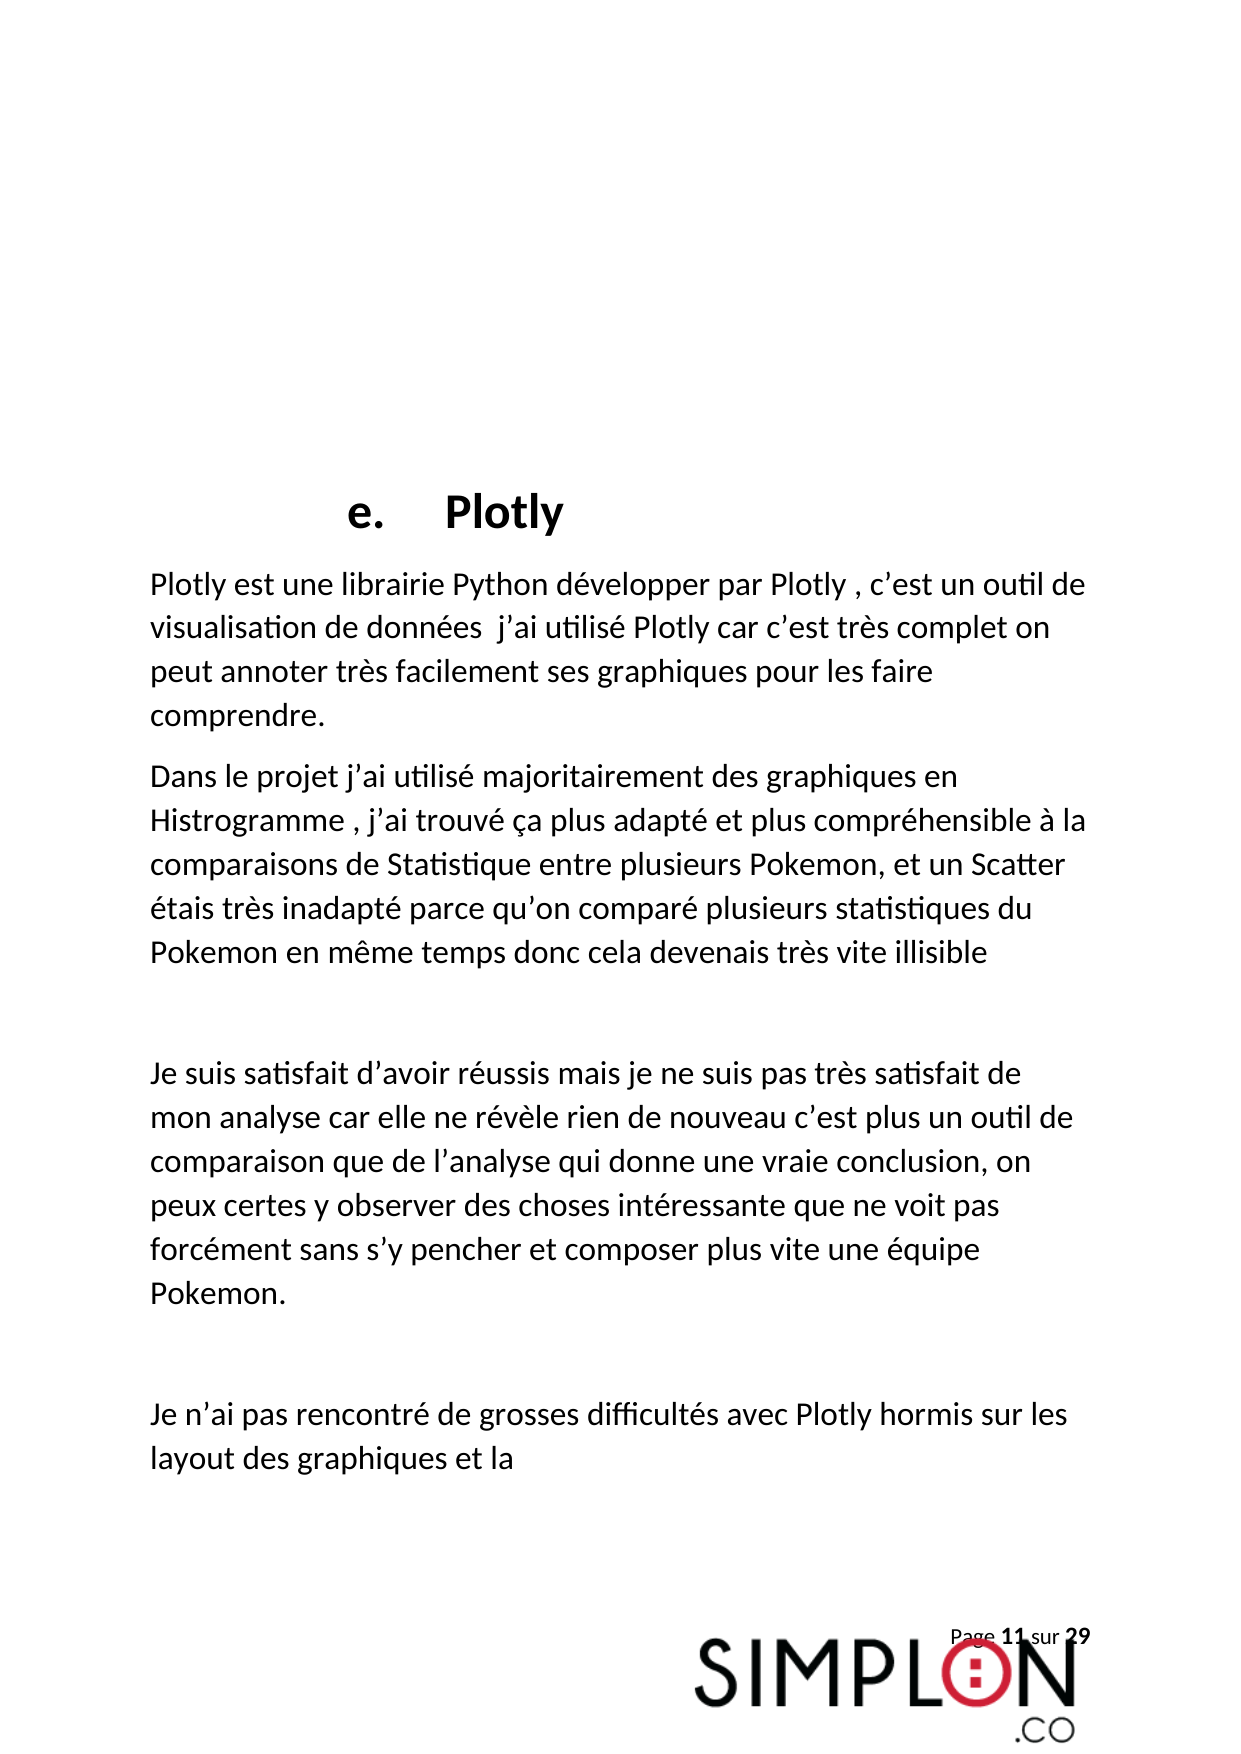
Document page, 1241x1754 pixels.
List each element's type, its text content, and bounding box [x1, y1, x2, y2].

picture [688, 1630, 1079, 1749]
text Je suis satisfait d’avoir réussis mais je ne suis pas très satisfait de mon analyse car elle ne révèle rien de nouveau c’est plus un outil de comparaison que de l’analyse qui donne une vraie conclusion, on peux certes y observer des choses intéressante que ne voit pas forcément sans s’y pencher et composer plus vite une équipe Pokemon. [150, 1052, 1090, 1313]
text Je n’ai pas rencontré de grosses difficultés avec Plotly hormis sur les layout des graphiques et la [150, 1393, 1090, 1478]
text Dans le projet j’ai utilisé majoritairement des graphiques en Histrogramme , j’ai trouvé ça plus adapté et plus compréhensible à la comparaisons de Statistique entre plusieurs Pokemon, et un Scatter étais très inadapté parce qu’on comparé plusieurs statistiques du Pokemon en même temps donc cela devenais très vite illisible [150, 755, 1090, 972]
text Plotly est une librairie Python développer par Plotly , c’est un outil de visualisation de données j’ai utilisé Plotly car c’est très complet on peut annoter très facilement ses graphiques pour les faire comprendre. [150, 562, 1090, 735]
list Plotly [347, 480, 1090, 541]
